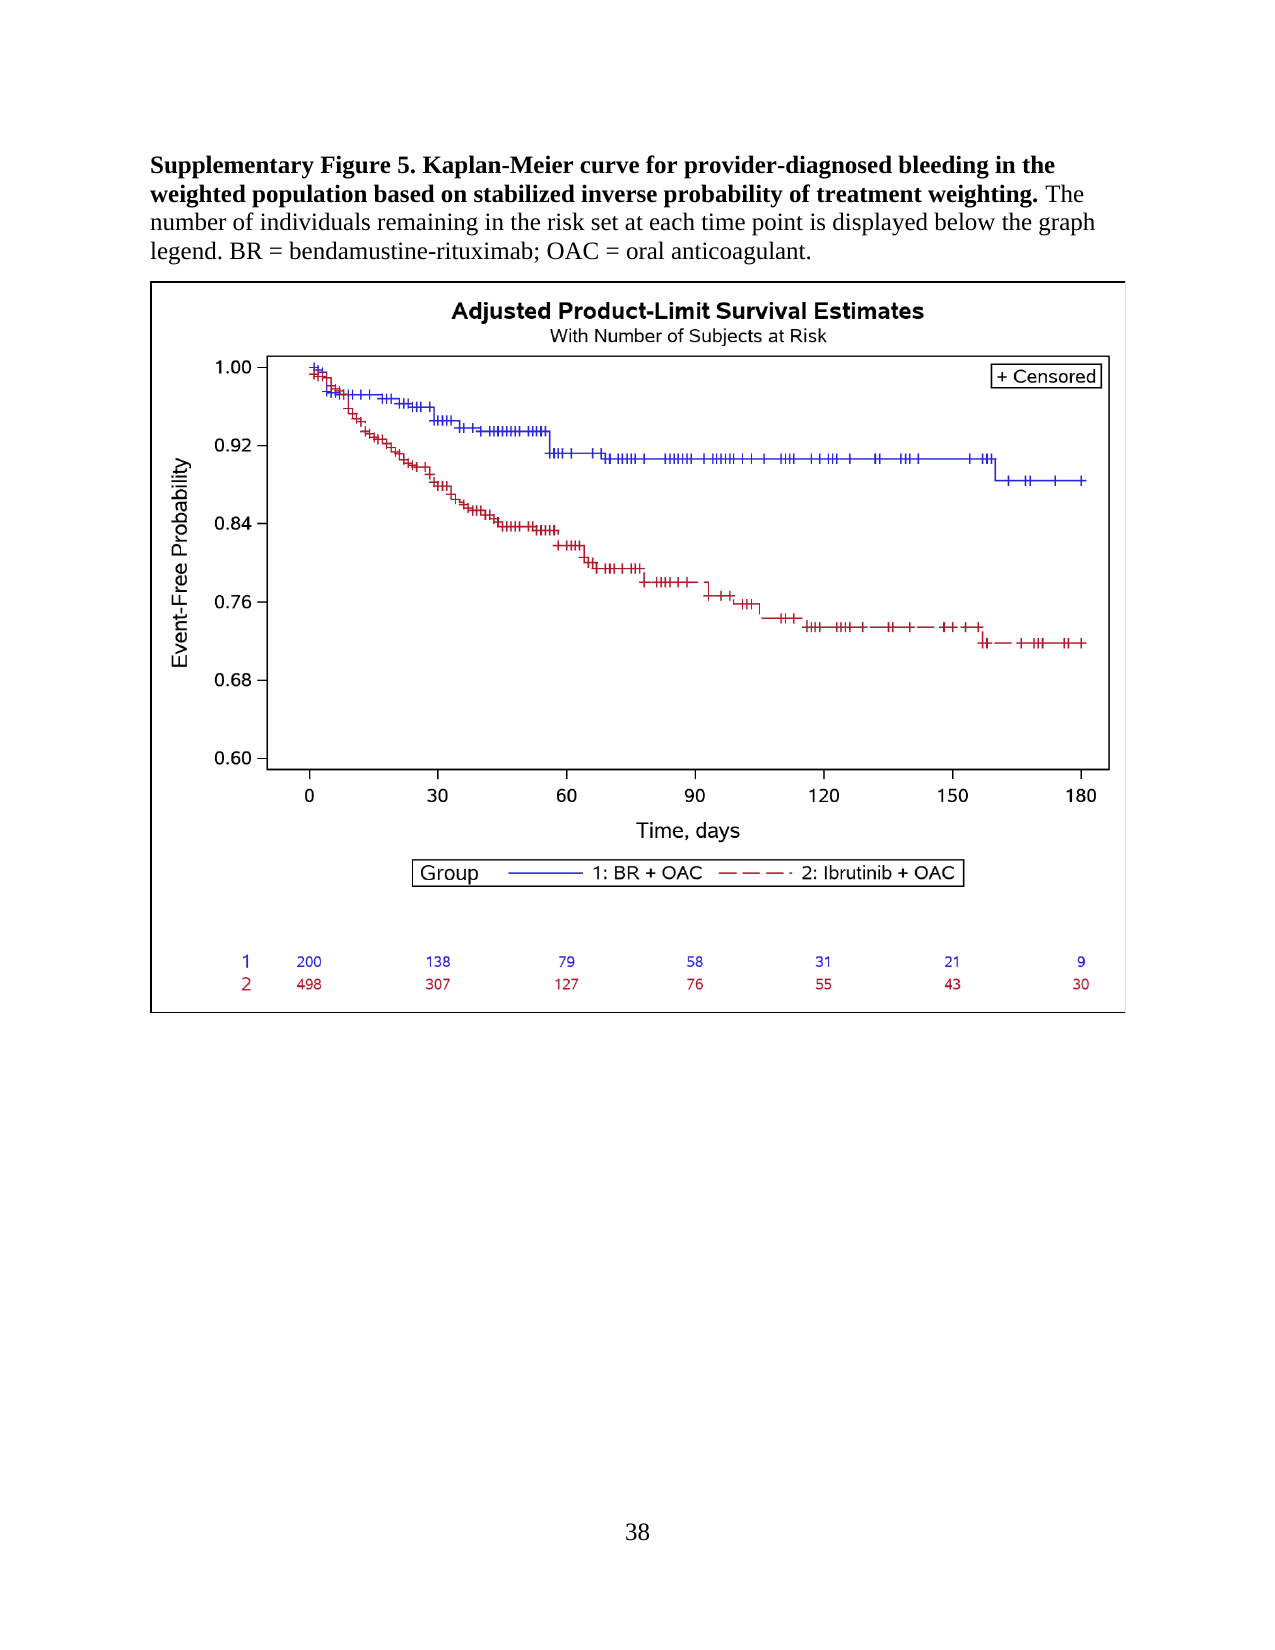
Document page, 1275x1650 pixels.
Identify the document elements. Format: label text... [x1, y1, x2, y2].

text Supplementary Figure 5. Kaplan-Meier curve for provider-diagnosed bleeding in the weighted population based on stabilized inverse probability of treatment weighting. The number of individuals remaining in the risk set at each time point is displayed below the graph legend. BR = bendamustine-rituximab; OAC = oral anticoagulant. [150, 150, 1125, 265]
picture [150, 281, 1125, 1013]
